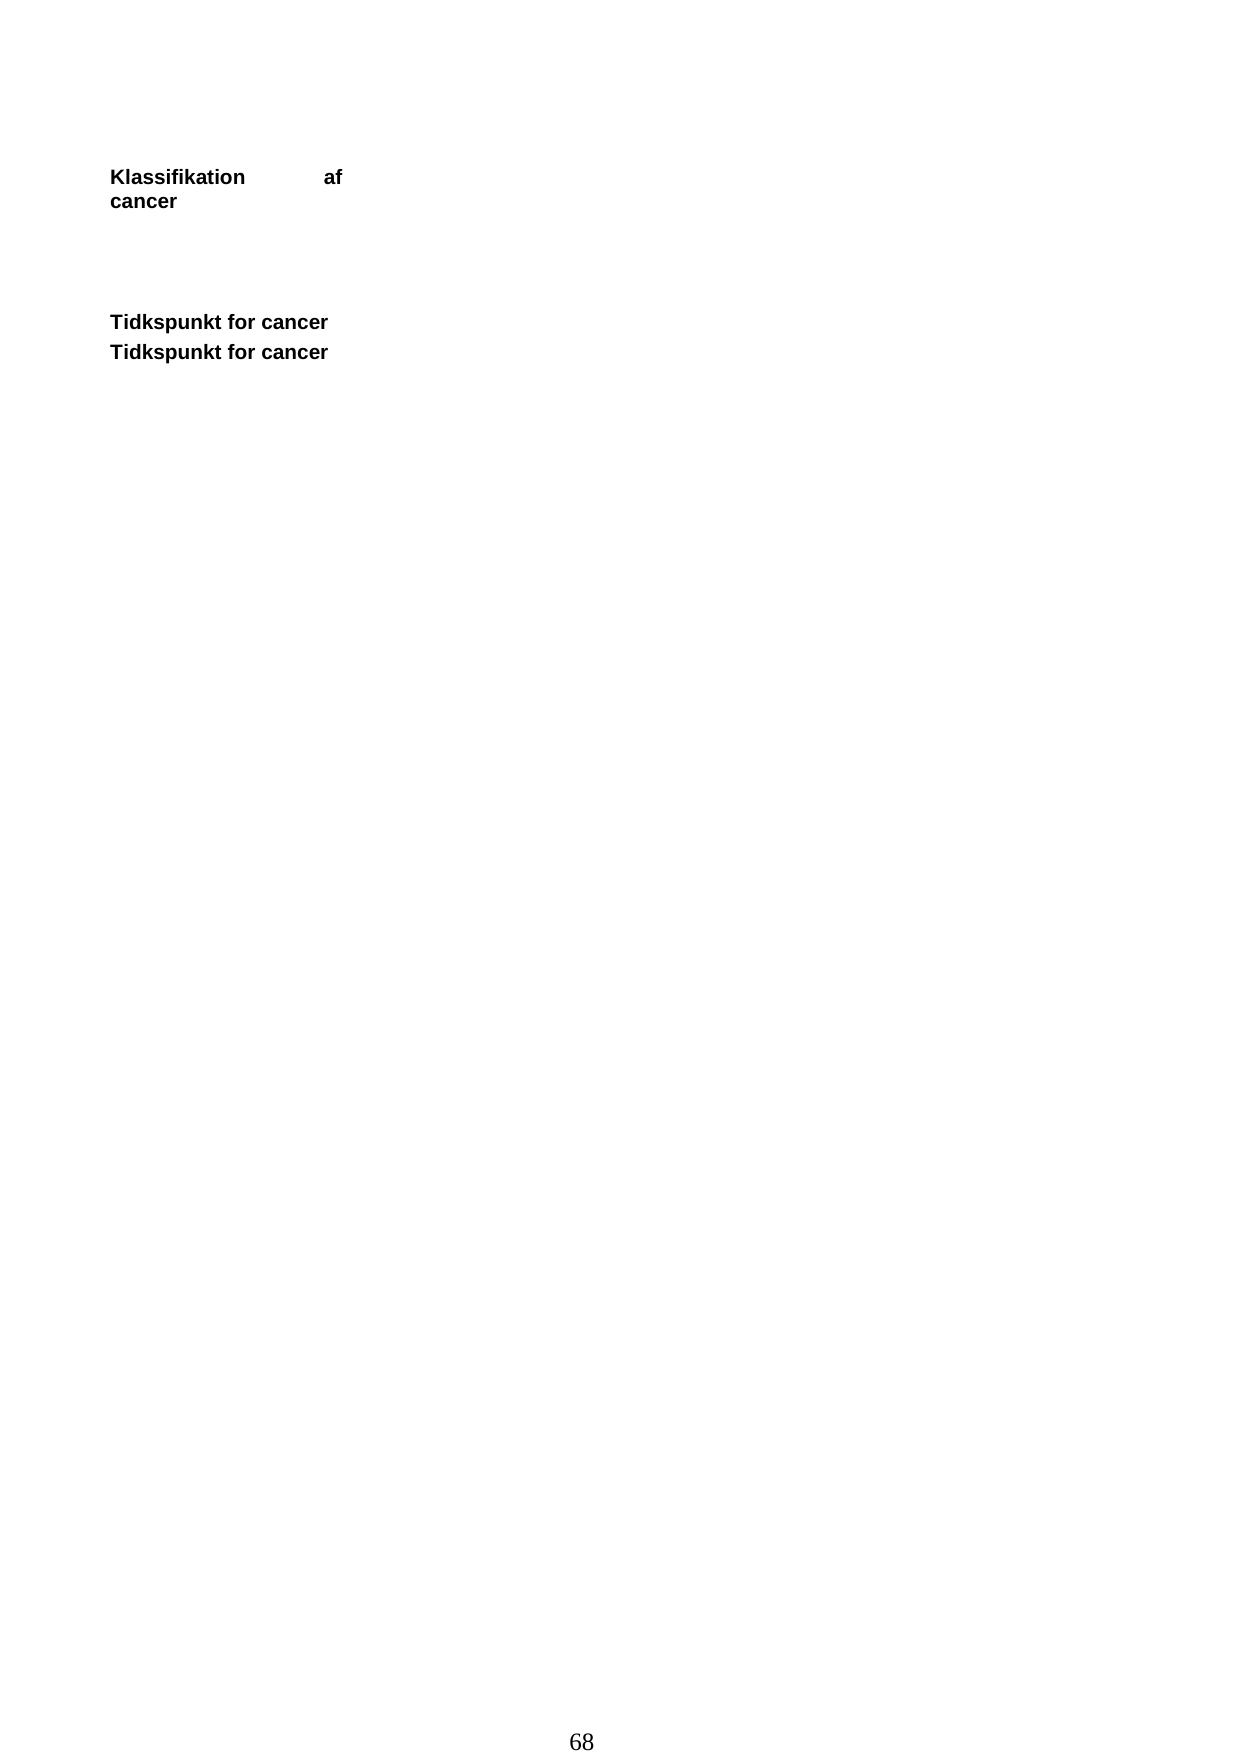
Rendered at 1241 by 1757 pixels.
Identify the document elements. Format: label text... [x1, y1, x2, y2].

text Klassifikation af cancer [110, 164, 342, 212]
text Tidkspunkt for cancer Tidkspunkt for cancer [110, 309, 435, 364]
